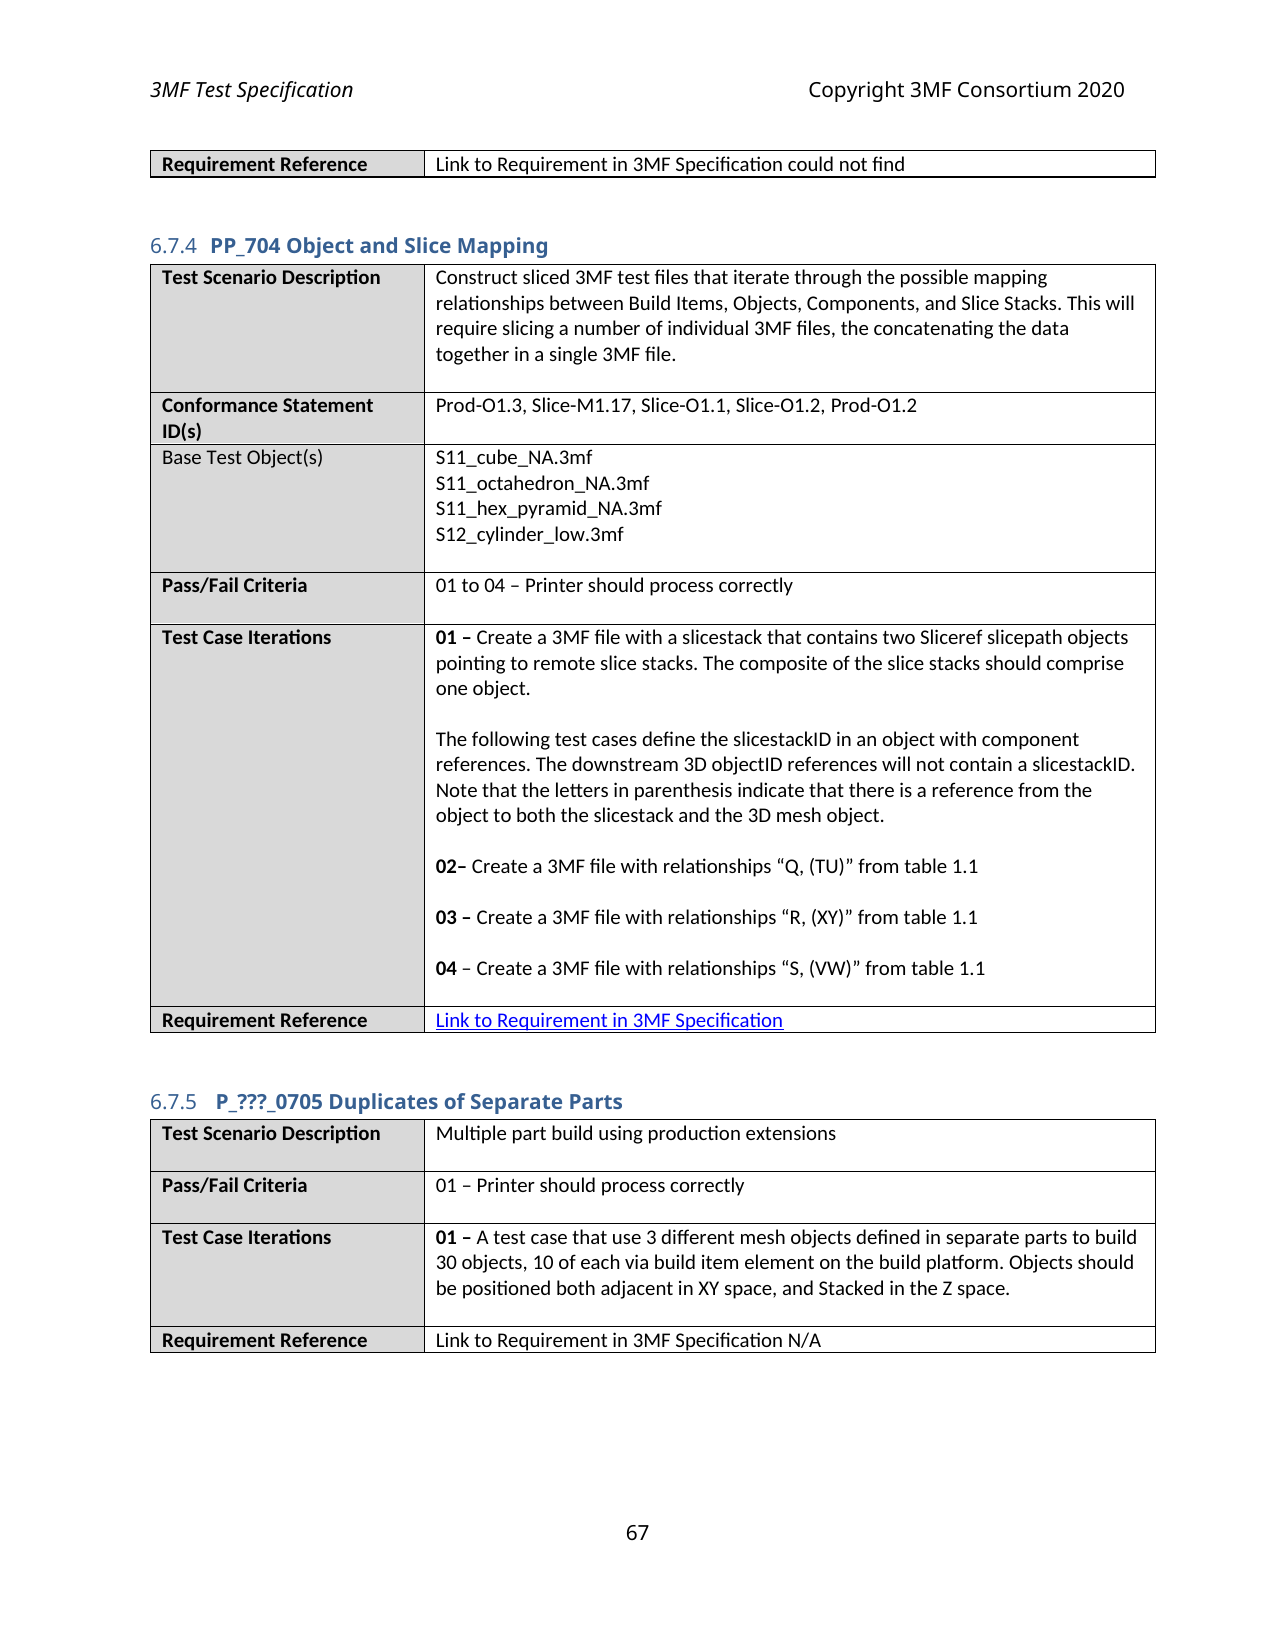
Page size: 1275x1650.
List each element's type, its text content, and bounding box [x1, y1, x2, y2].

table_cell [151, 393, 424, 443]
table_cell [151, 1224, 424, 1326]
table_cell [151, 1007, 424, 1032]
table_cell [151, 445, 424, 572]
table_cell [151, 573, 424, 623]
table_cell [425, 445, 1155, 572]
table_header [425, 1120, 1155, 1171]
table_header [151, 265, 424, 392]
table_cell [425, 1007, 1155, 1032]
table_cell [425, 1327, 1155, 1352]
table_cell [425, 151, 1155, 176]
subtitle P_???_0705 Duplicates of Separate Parts [150, 1087, 1125, 1115]
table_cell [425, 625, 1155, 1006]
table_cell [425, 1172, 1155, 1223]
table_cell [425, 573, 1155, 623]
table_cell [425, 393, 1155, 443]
subtitle PP_704 Object and Slice Mapping [150, 231, 1125, 259]
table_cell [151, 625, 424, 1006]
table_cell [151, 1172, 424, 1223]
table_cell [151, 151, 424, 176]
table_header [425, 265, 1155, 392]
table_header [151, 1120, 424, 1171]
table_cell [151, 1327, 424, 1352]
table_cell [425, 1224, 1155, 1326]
